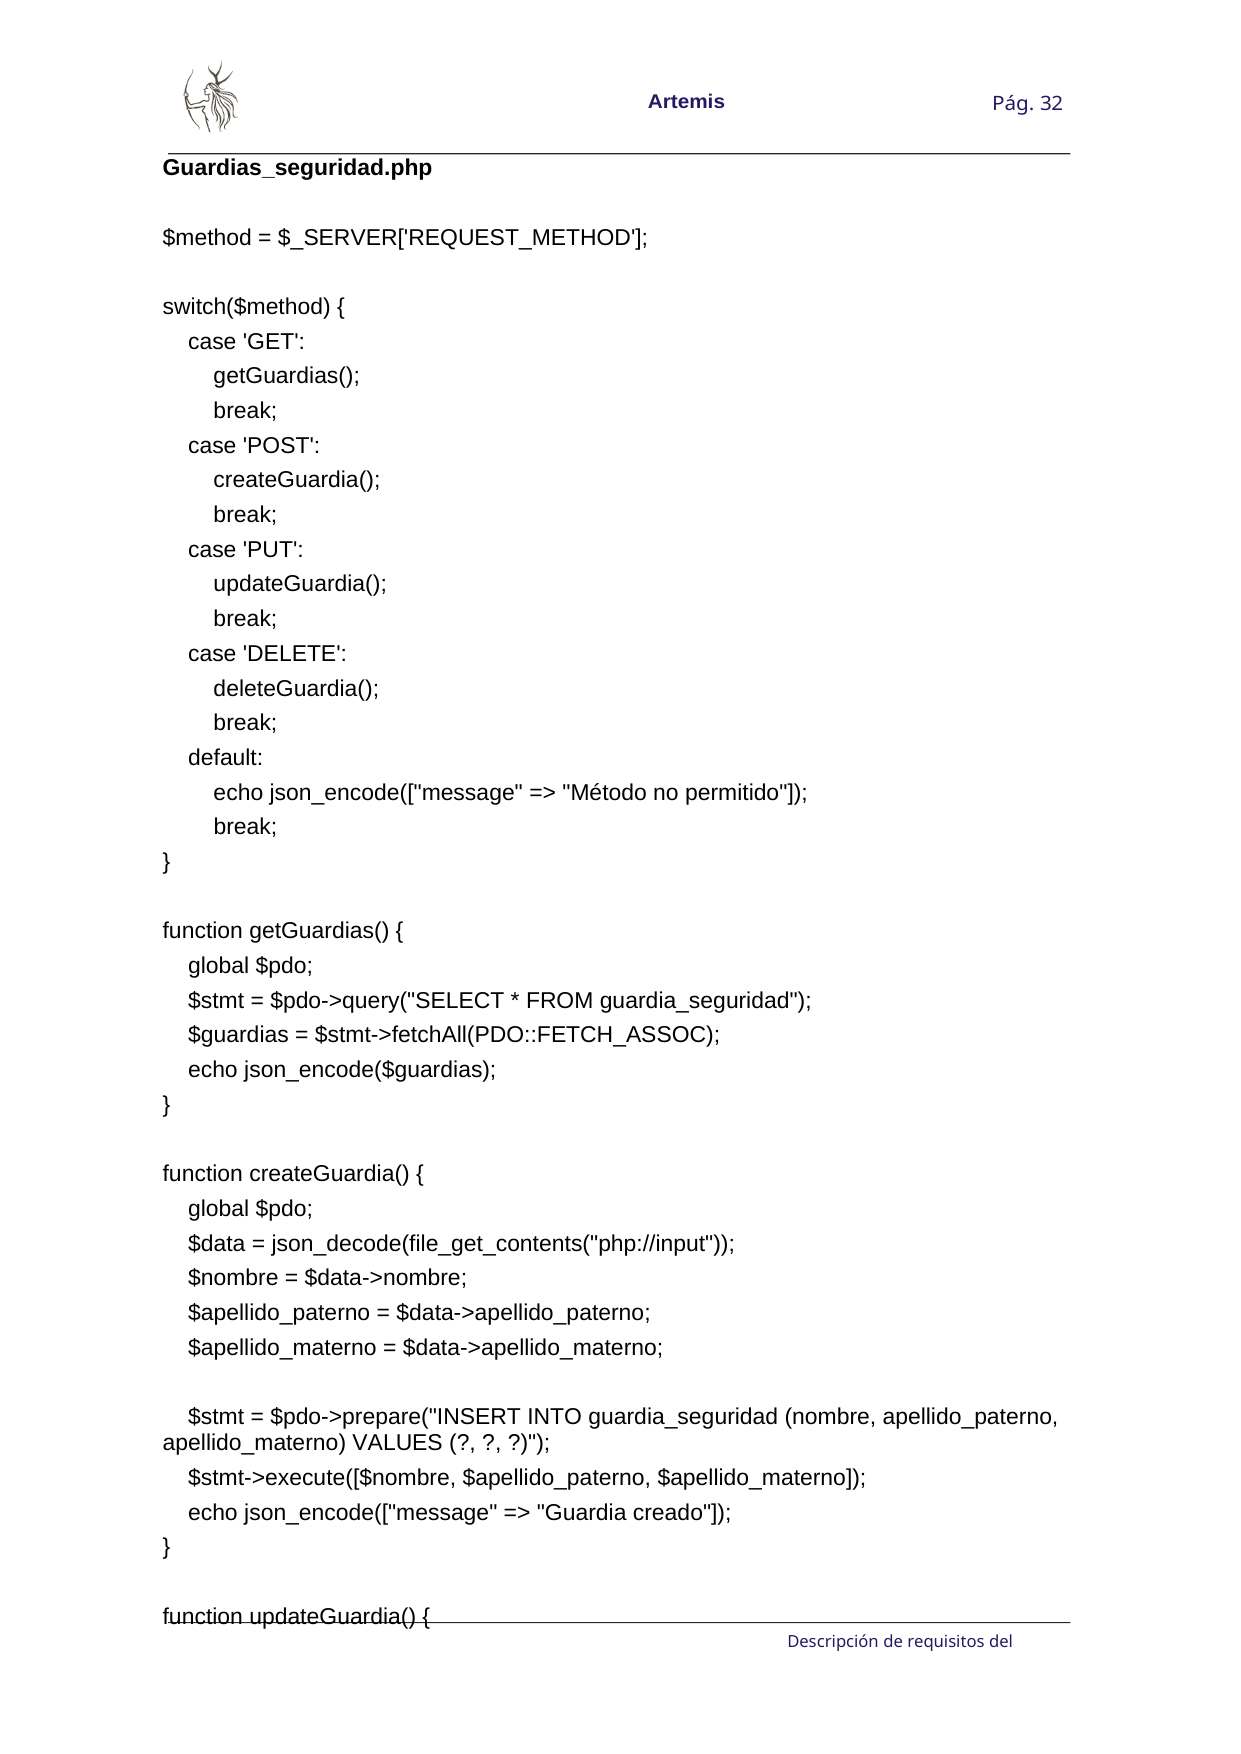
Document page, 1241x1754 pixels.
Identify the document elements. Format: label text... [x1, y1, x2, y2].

text function createGuardia() { [162, 1160, 1093, 1186]
picture [174, 60, 251, 139]
text function getGuardias() { [162, 917, 1093, 944]
text $nombre = $data->nombre; [162, 1264, 1093, 1291]
text break; [162, 501, 1093, 527]
text $apellido_paterno = $data->apellido_paterno; [162, 1299, 1093, 1325]
text echo json_encode(["message" => "Guardia creado"]); [162, 1499, 1093, 1525]
text switch($method) { [162, 293, 1093, 319]
text $data = json_decode(file_get_contents("php://input")); [162, 1229, 1093, 1256]
text $stmt->execute([$nombre, $apellido_paterno, $apellido_materno]); [162, 1464, 1093, 1490]
text $guardias = $stmt->fetchAll(PDO::FETCH_ASSOC); [162, 1021, 1093, 1048]
text Guardias_seguridad.php [162, 154, 1093, 181]
text createGuardia(); [162, 466, 1093, 493]
text function updateGuardia() { [162, 1603, 1093, 1629]
text $apellido_materno = $data->apellido_materno; [162, 1333, 1093, 1360]
text } [162, 1533, 1093, 1560]
text case 'DELETE': [162, 640, 1093, 666]
text getGuardias(); [162, 362, 1093, 389]
text } [162, 848, 1093, 874]
text break; [162, 605, 1093, 631]
text case 'POST': [162, 432, 1093, 458]
text break; [162, 397, 1093, 423]
text case 'GET': [162, 328, 1093, 354]
text global $pdo; [162, 952, 1093, 978]
text echo json_encode($guardias); [162, 1056, 1093, 1082]
text $stmt = $pdo->query("SELECT * FROM guardia_seguridad"); [162, 987, 1093, 1013]
text $method = $_SERVER['REQUEST_METHOD']; [162, 223, 1093, 250]
text global $pdo; [162, 1195, 1093, 1221]
text break; [162, 709, 1093, 736]
text } [162, 1091, 1093, 1117]
text default: [162, 744, 1093, 770]
text updateGuardia(); [162, 570, 1093, 597]
text case 'PUT': [162, 536, 1093, 562]
text $stmt = $pdo->prepare("INSERT INTO guardia_seguridad (nombre, apellido_paterno, apellido_materno) VALUES (?, ?, ?)"); [162, 1403, 1093, 1456]
text deleteGuardia(); [162, 674, 1093, 701]
text echo json_encode(["message" => "Método no permitido"]); [162, 778, 1093, 805]
text break; [162, 813, 1093, 839]
